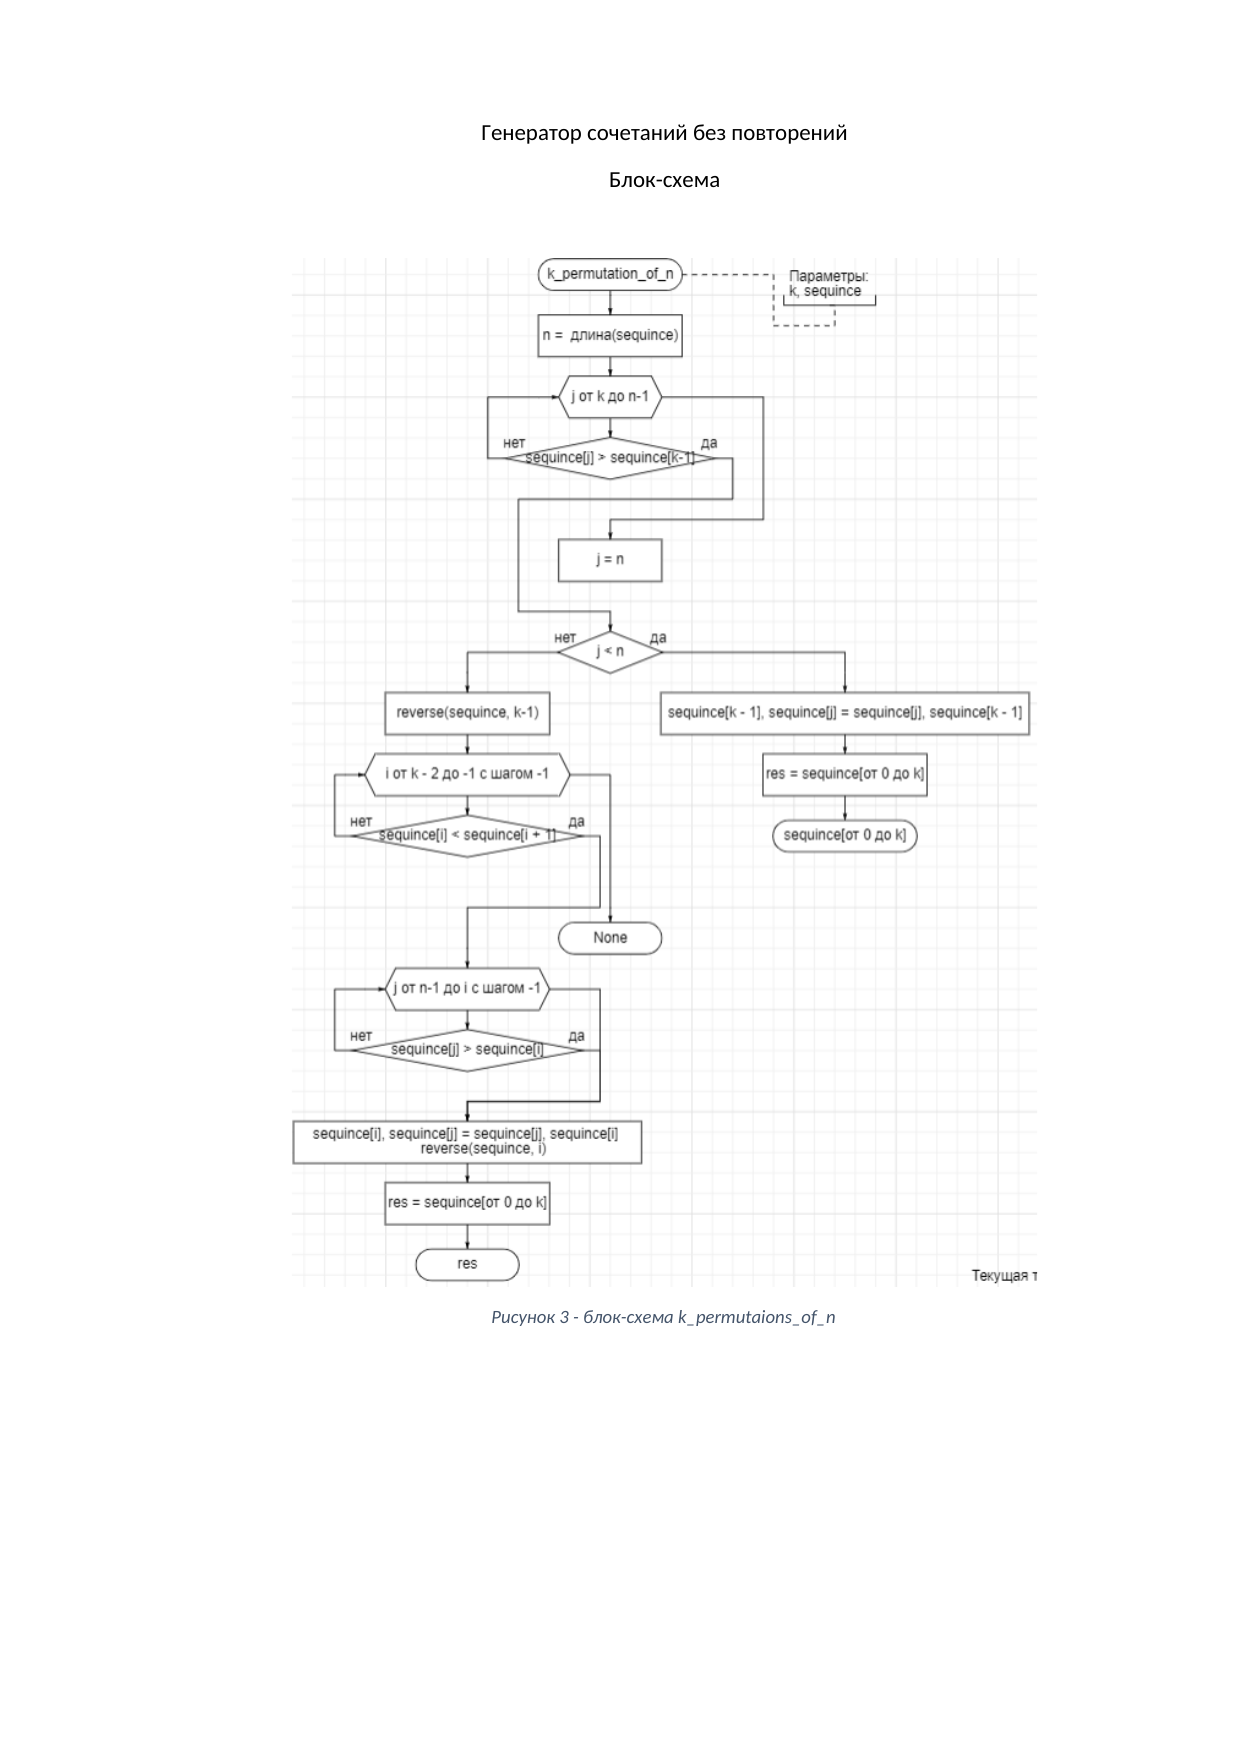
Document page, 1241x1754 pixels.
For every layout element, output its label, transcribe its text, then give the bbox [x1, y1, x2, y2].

text Генератор сочетаний без повторений [177, 118, 1152, 146]
text Блок-схема [177, 165, 1152, 193]
picture [291, 258, 1038, 1287]
